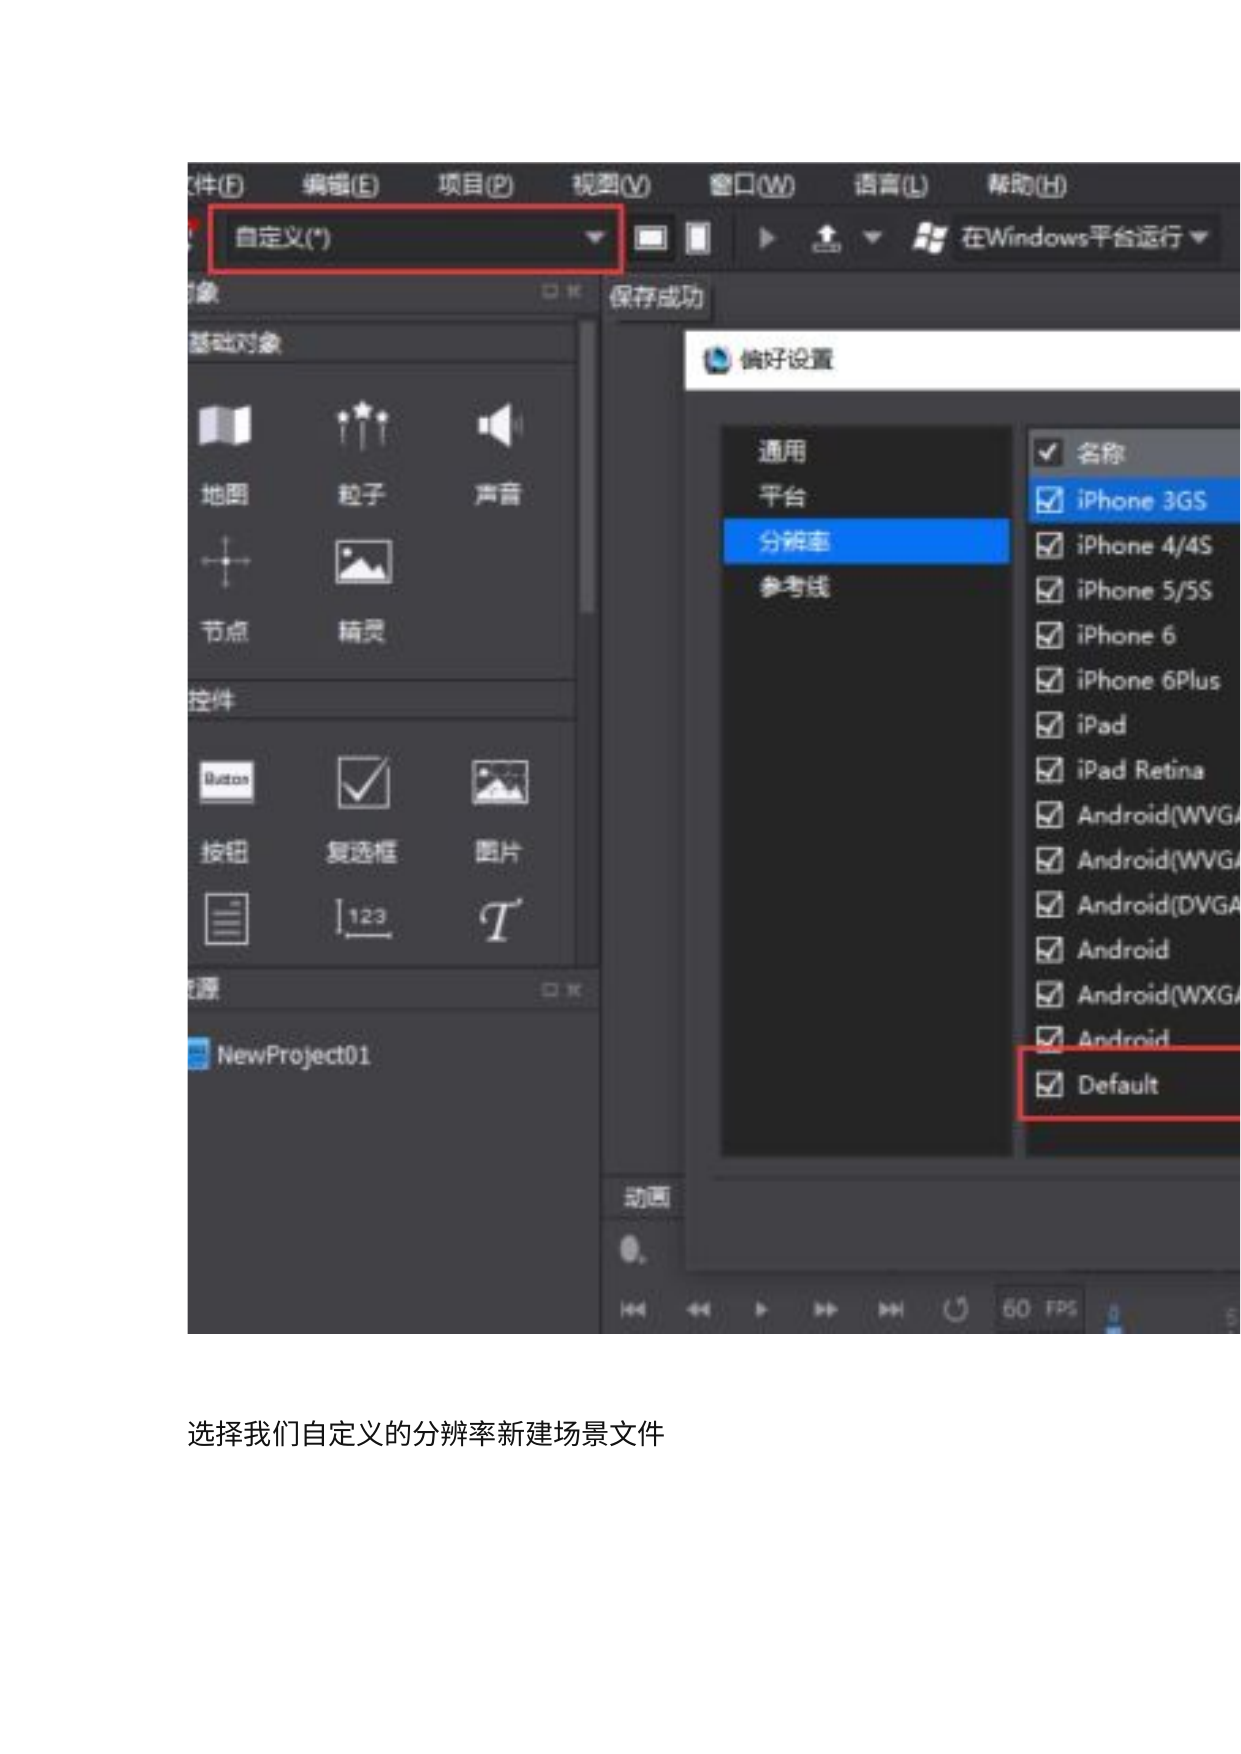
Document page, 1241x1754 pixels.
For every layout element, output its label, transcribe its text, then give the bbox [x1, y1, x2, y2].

picture [187, 162, 1241, 1334]
text 选择我们自定义的分辨率新建场景文件 [187, 1399, 1053, 1464]
